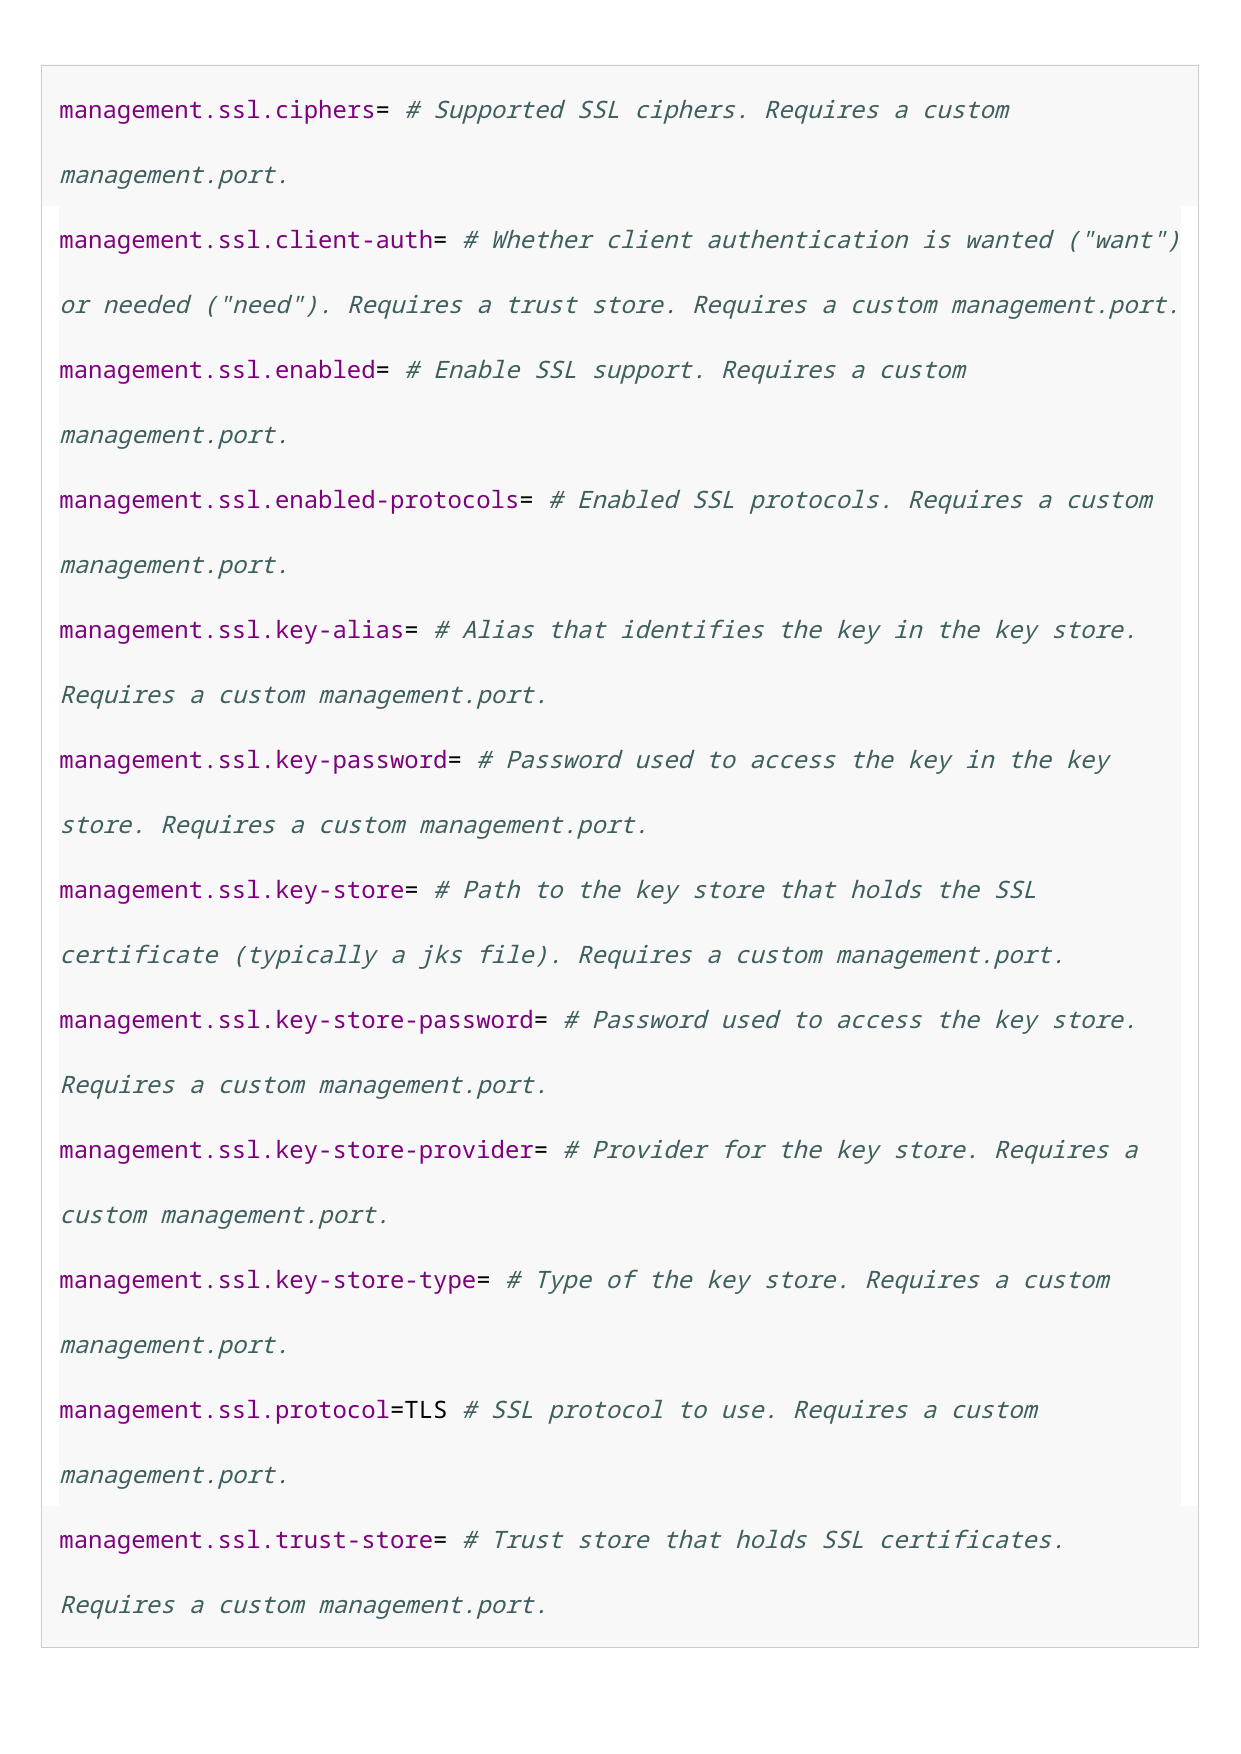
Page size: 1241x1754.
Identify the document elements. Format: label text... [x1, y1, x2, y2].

text management.ssl.key-alias= # Alias that identifies the key in the key store. Requires a custom management.port. [59, 596, 1181, 726]
text management.ssl.ciphers= # Supported SSL ciphers. Requires a custom management.port. [42, 66, 1198, 206]
text management.ssl.trust-store= # Trust store that holds SSL certificates. Requires a custom management.port. [42, 1494, 1198, 1647]
text management.ssl.key-store-type= # Type of the key store. Requires a custom management.port. [59, 1246, 1181, 1376]
text management.ssl.key-password= # Password used to access the key in the key store. Requires a custom management.port. [59, 726, 1181, 856]
text management.ssl.protocol=TLS # SSL protocol to use. Requires a custom management.port. [59, 1376, 1181, 1494]
text management.ssl.enabled-protocols= # Enabled SSL protocols. Requires a custom management.port. [59, 466, 1181, 596]
text management.ssl.key-store= # Path to the key store that holds the SSL certificate (typically a jks file). Requires a custom management.port. [59, 856, 1181, 986]
text management.ssl.key-store-provider= # Provider for the key store. Requires a custom management.port. [59, 1116, 1181, 1246]
text management.ssl.key-store-password= # Password used to access the key store. Requires a custom management.port. [59, 986, 1181, 1116]
text management.ssl.enabled= # Enable SSL support. Requires a custom management.port. [59, 336, 1181, 466]
text management.ssl.client-auth= # Whether client authentication is wanted ("want") or needed ("need"). Requires a trust store. Requires a custom management.port. [59, 206, 1181, 336]
